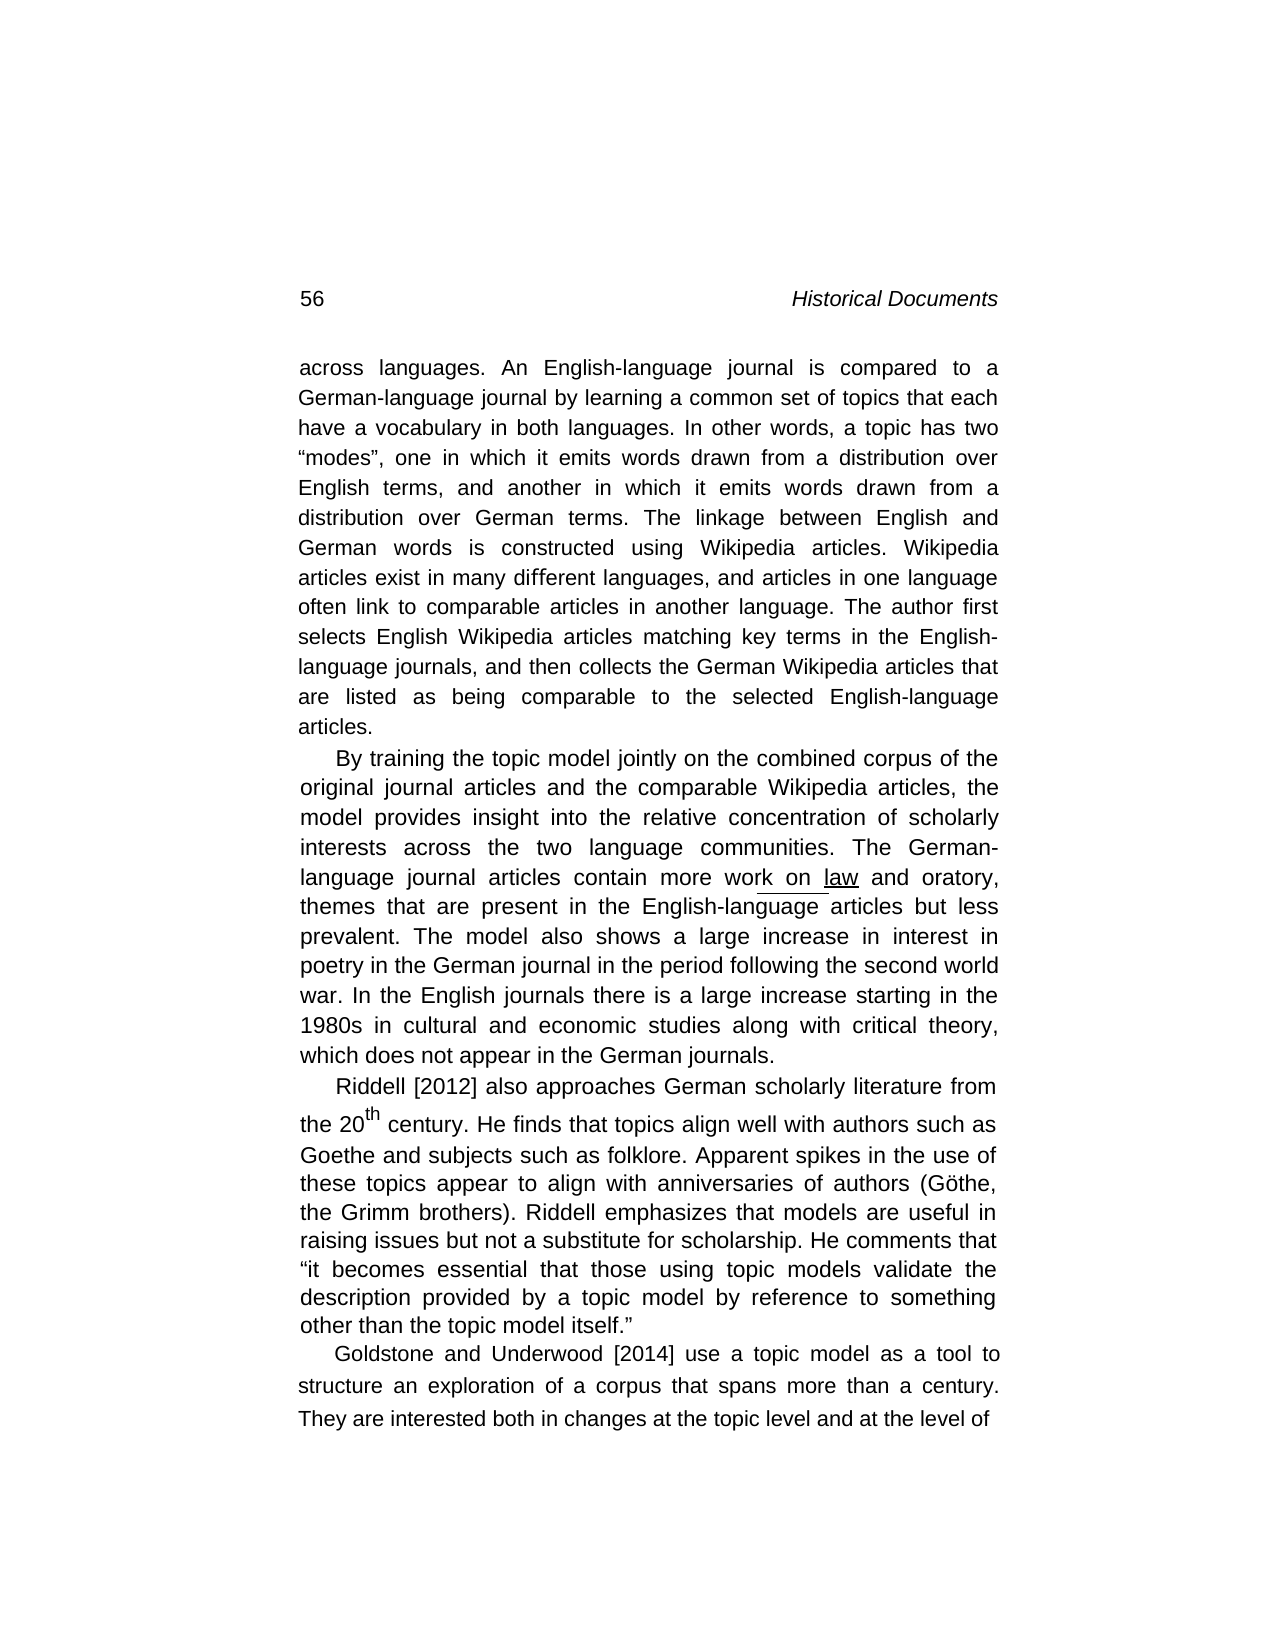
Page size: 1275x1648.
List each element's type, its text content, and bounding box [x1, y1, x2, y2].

text Goldstone and Underwood [2014] use a topic model as a tool to structure an exploration of a corpus that spans more than a century. They are interested both in changes at the topic level and at the level of [298, 1341, 1001, 1431]
text Riddell [2012] also approaches German scholarly literature from the 20th century. He finds that topics align well with authors such as Goethe and subjects such as folklore. Apparent spikes in the use of these topics appear to align with anniversaries of authors (Göthe, the Grimm brothers). Riddell emphasizes that models are useful in raising issues but not a substitute for scholarship. He comments that “it becomes essential that those using topic models validate the description provided by a topic model by reference to something other than the topic model itself.” [300, 1073, 997, 1339]
text 56 Historical Documents [300, 286, 1125, 311]
text By training the topic model jointly on the combined corpus of the original journal articles and the comparable Wikipedia articles, the model provides insight into the relative concentration of scholarly interests across the two language communities. The German-language journal articles contain more work on law and oratory, themes that are present in the English-language articles but less prevalent. The model also shows a large increase in interest in poetry in the German journal in the period following the second world war. In the English journals there is a large increase starting in the 1980s in cultural and economic studies along with critical theory, which does not appear in the German journals. [300, 745, 999, 1068]
text across languages. An English-language journal is compared to a German-language journal by learning a common set of topics that each have a vocabulary in both languages. In other words, a topic has two “modes”, one in which it emits words drawn from a distribution over English terms, and another in which it emits words drawn from a distribution over German terms. The linkage between English and German words is constructed using Wikipedia articles. Wikipedia articles exist in many diﬀerent languages, and articles in one language often link to comparable articles in another language. The author first selects English Wikipedia articles matching key terms in the English-language journals, and then collects the German Wikipedia articles that are listed as being comparable to the selected English-language articles. [298, 355, 999, 739]
